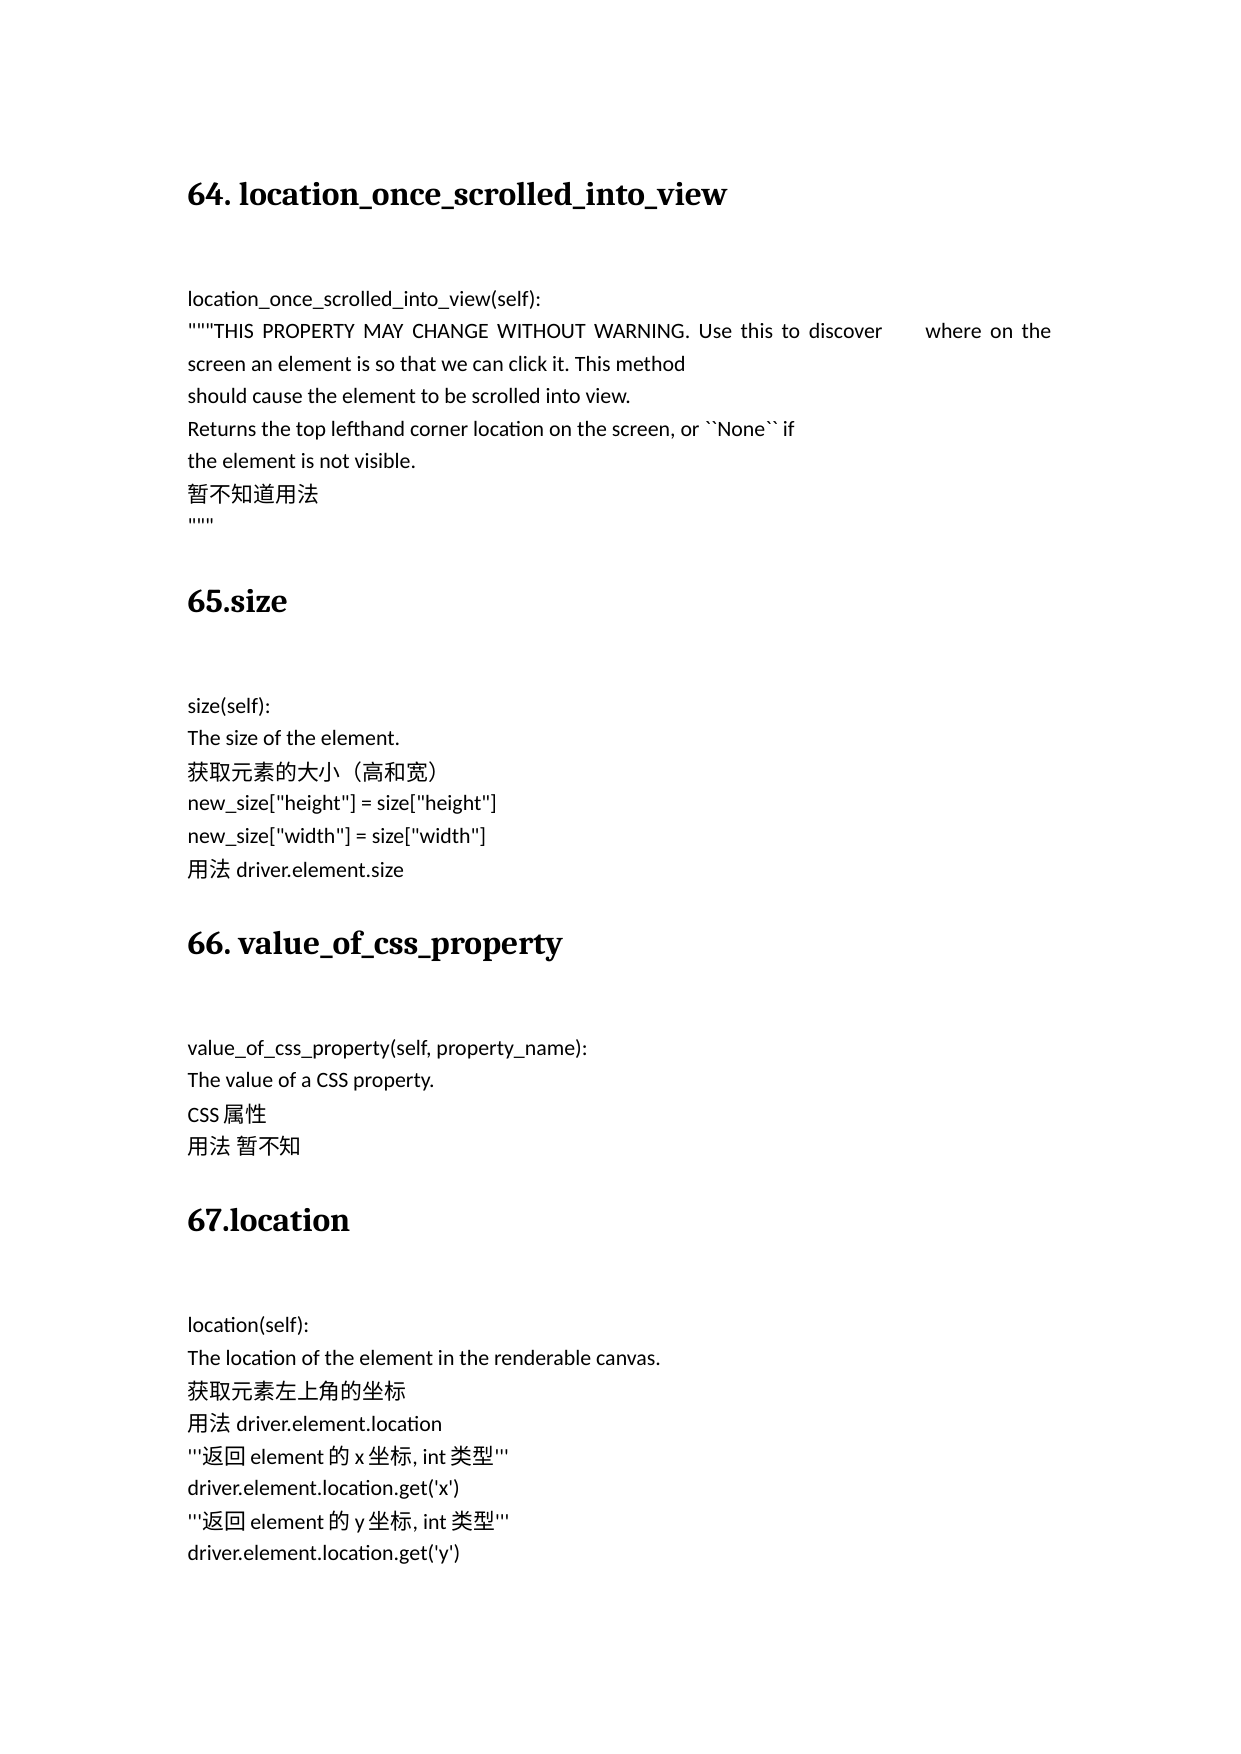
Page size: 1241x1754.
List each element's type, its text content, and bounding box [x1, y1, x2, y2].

text Returns the top lefthand corner location on the screen, or ``None`` if [187, 412, 1053, 444]
text 获取元素的大小（高和宽） [187, 754, 1053, 787]
text should cause the element to be scrolled into view. [187, 379, 1053, 412]
text the element is not visible. [187, 444, 1053, 477]
text driver.element.location.get('x') [187, 1471, 1053, 1503]
text new_size["width"] = size["width"] [187, 819, 1053, 852]
subtitle 66. value_of_css_property [187, 911, 1053, 976]
text '''返回element的y坐标, int类型''' [187, 1503, 1053, 1536]
text 用法 暂不知 [187, 1129, 1053, 1161]
text value_of_css_property(self, property_name): [187, 1031, 1053, 1064]
subtitle 67.location [187, 1188, 1053, 1253]
text The size of the element. [187, 722, 1053, 754]
text 获取元素左上角的坐标 [187, 1373, 1053, 1406]
text """ [187, 509, 1053, 542]
text driver.element.location.get('y') [187, 1536, 1053, 1568]
text 暂不知道用法 [187, 477, 1053, 509]
text '''返回element的x坐标, int类型''' [187, 1438, 1053, 1471]
text new_size["height"] = size["height"] [187, 787, 1053, 819]
text CSS属性 [187, 1096, 1053, 1129]
text The value of a CSS property. [187, 1064, 1053, 1096]
text size(self): [187, 689, 1053, 722]
subtitle 64. location_once_scrolled_into_view [187, 162, 1053, 227]
text The location of the element in the renderable canvas. [187, 1341, 1053, 1373]
text """THIS PROPERTY MAY CHANGE WITHOUT WARNING. Use this to discover where on the screen an element is so that we can click it. This method [187, 314, 1053, 379]
text 用法 driver.element.size [187, 852, 1053, 884]
text location_once_scrolled_into_view(self): [187, 282, 1053, 314]
text 用法 driver.element.location [187, 1406, 1053, 1438]
subtitle 65.size [187, 569, 1053, 634]
text location(self): [187, 1308, 1053, 1341]
